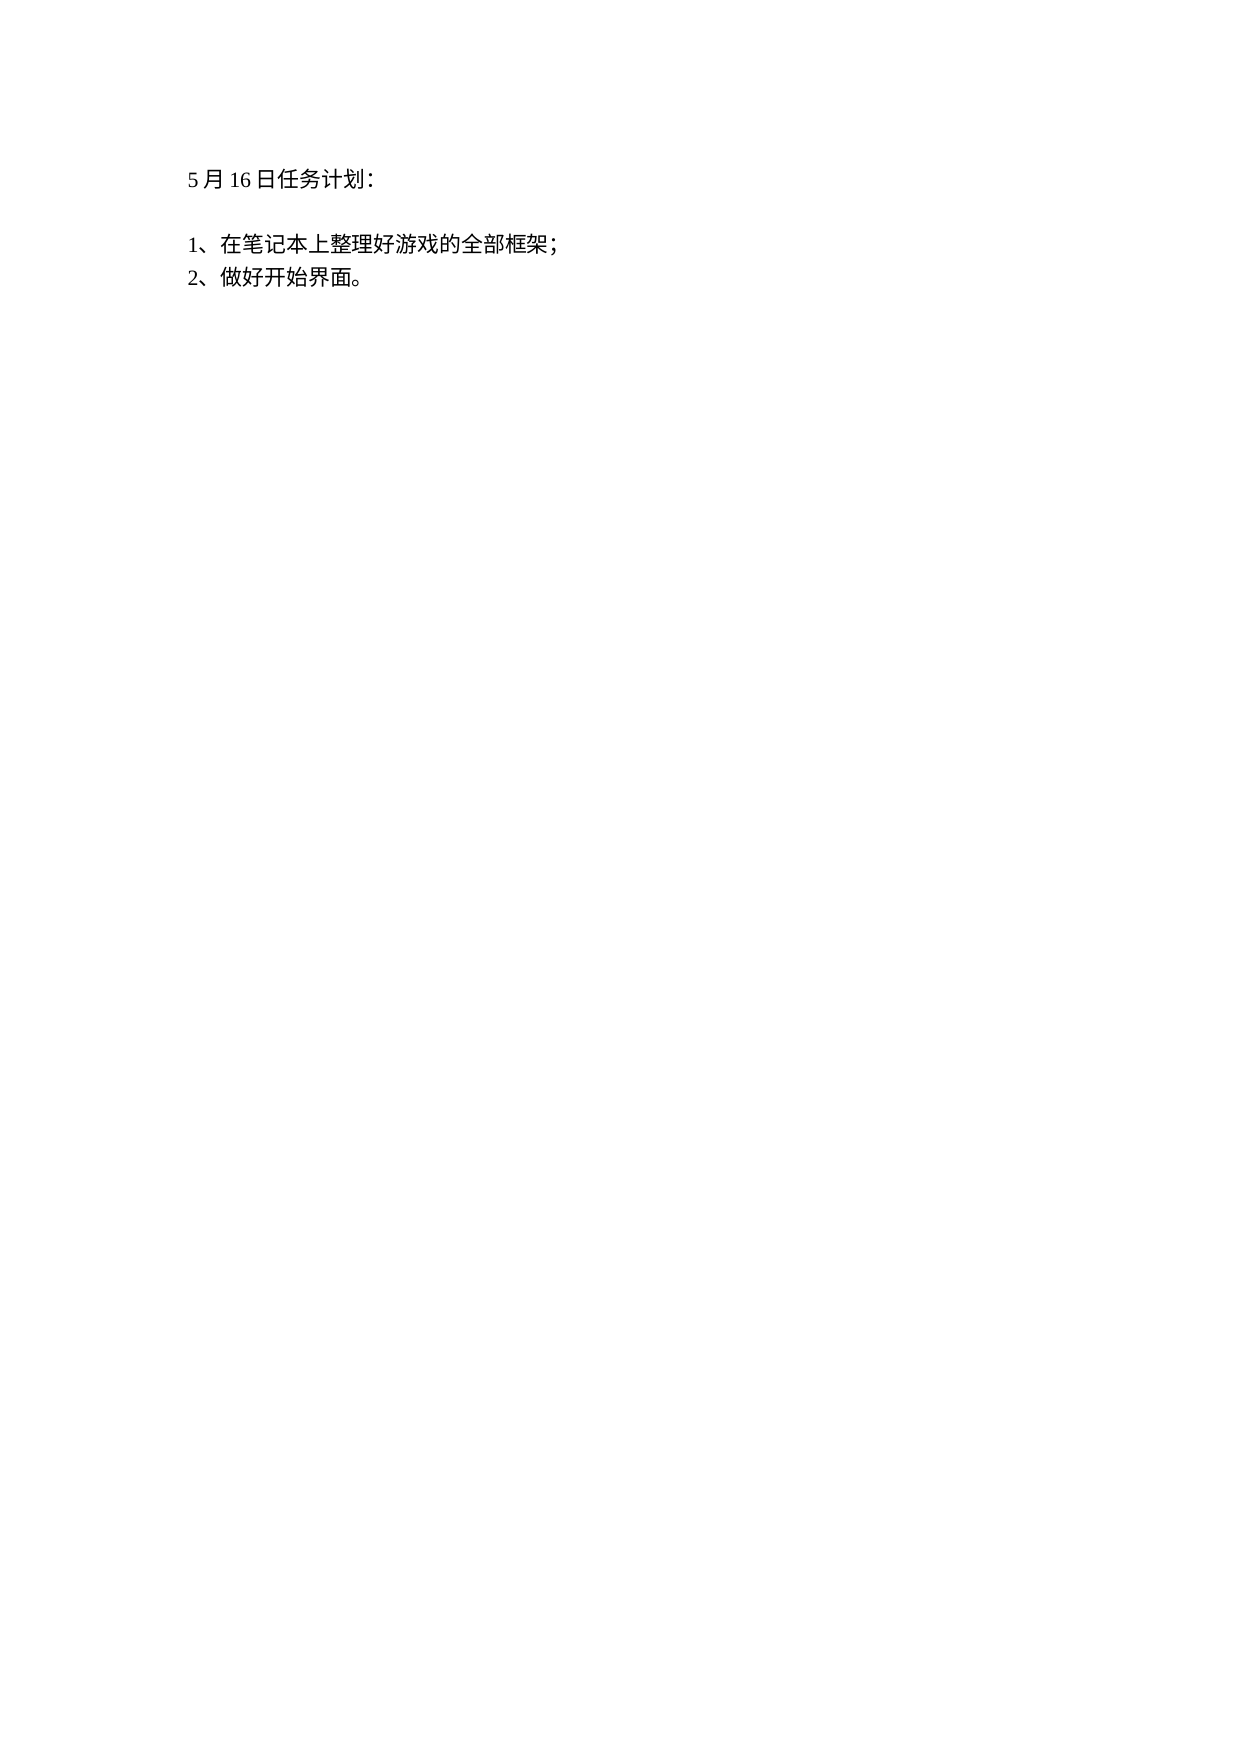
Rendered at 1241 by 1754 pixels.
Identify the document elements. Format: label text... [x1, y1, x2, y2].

list 做好开始界面。 [187, 259, 1053, 292]
text 5月16日任务计划： [187, 162, 1053, 194]
list 在笔记本上整理好游戏的全部框架； [187, 227, 1053, 259]
